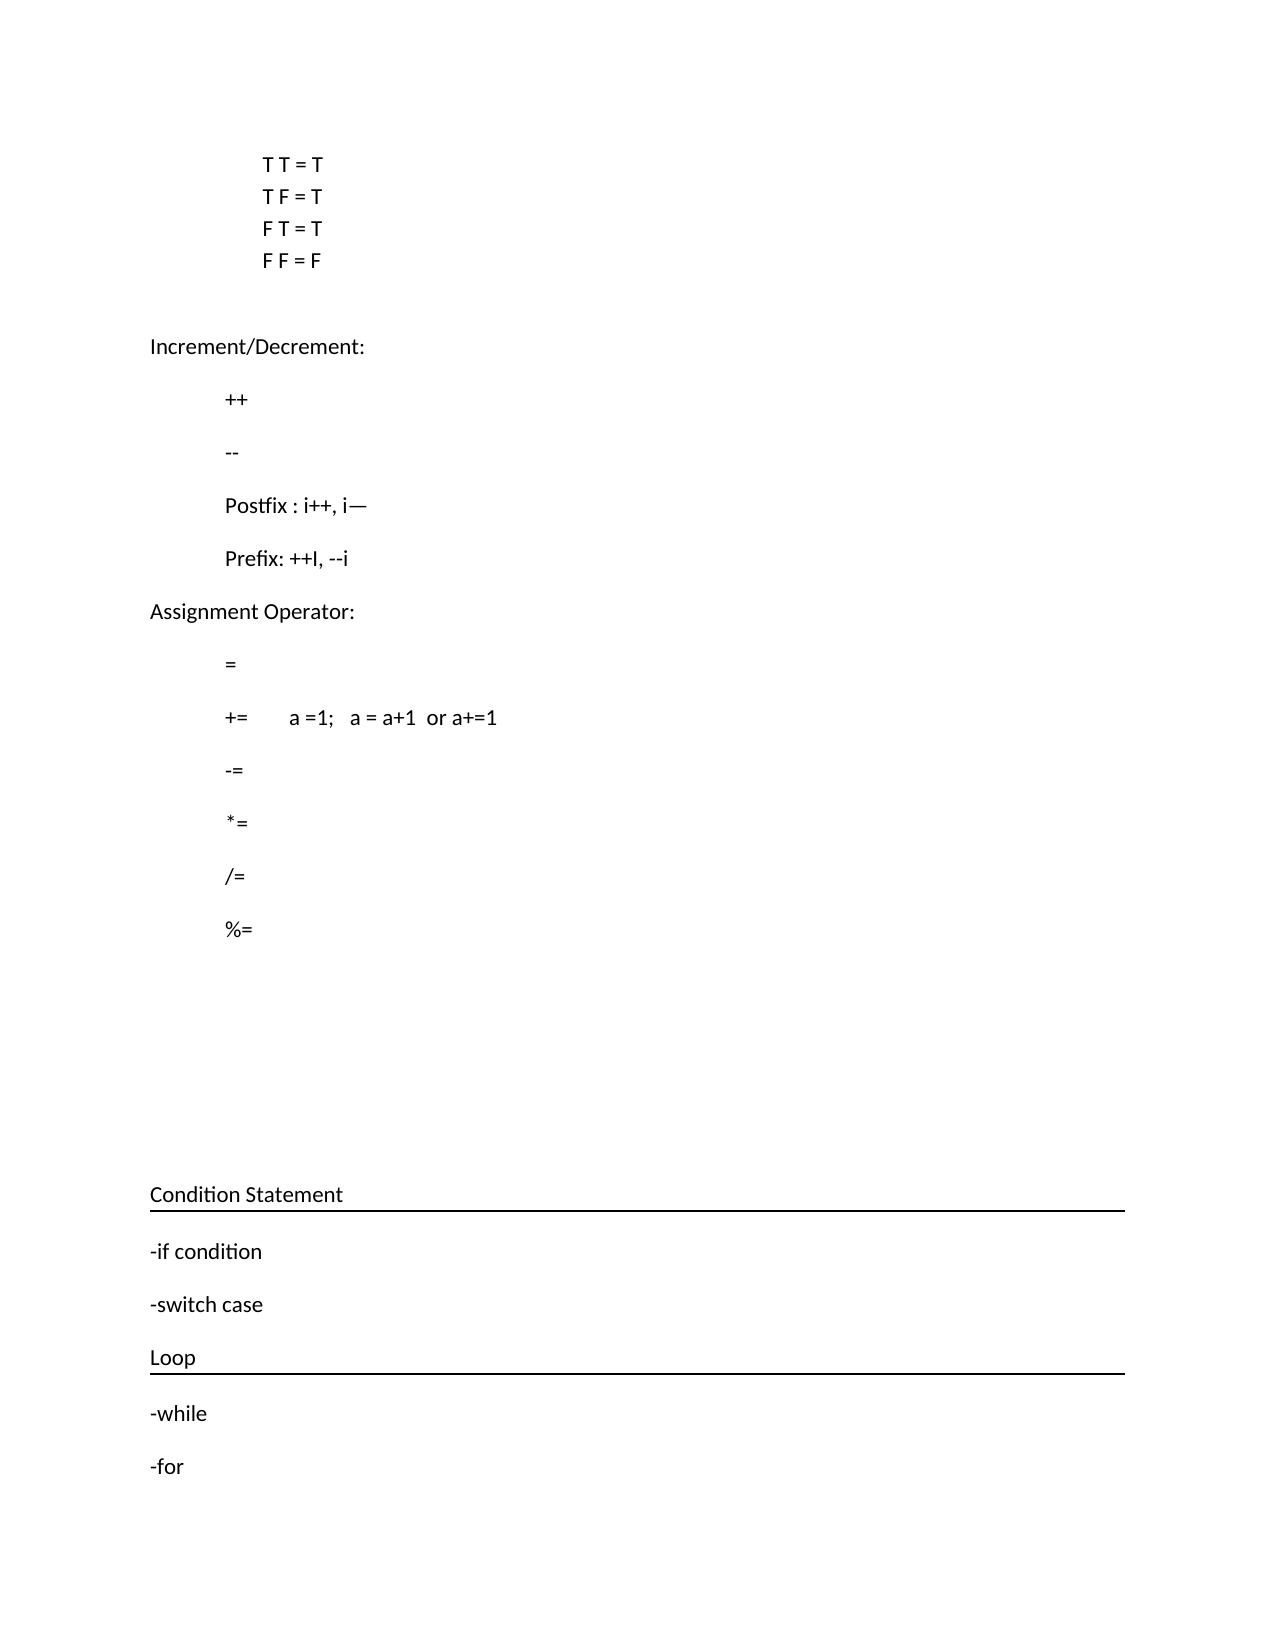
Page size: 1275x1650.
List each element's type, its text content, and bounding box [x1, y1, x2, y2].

text -if condition [150, 1237, 1125, 1265]
text -= [150, 756, 1125, 784]
list T F = T [262, 182, 1125, 210]
text Assignment Operator: [150, 597, 1125, 625]
text -for [150, 1452, 1125, 1481]
text = [150, 650, 1125, 678]
text Prefix: ++I, --i [150, 544, 1125, 572]
text += a =1; a = a+1 or a+=1 [150, 703, 1125, 731]
text Increment/Decrement: [150, 332, 1125, 360]
text -- [150, 438, 1125, 466]
list F F = F [262, 247, 1125, 274]
list T T = T [262, 150, 1125, 178]
text -while [150, 1399, 1125, 1427]
text %= [150, 915, 1125, 943]
text *= [150, 809, 1125, 837]
text Condition Statement [150, 1180, 1125, 1210]
text /= [150, 862, 1125, 890]
text Loop [150, 1343, 1125, 1373]
text ++ [150, 385, 1125, 413]
list F T = T [262, 214, 1125, 242]
text -switch case [150, 1290, 1125, 1318]
text Postfix : i++, i— [150, 491, 1125, 519]
